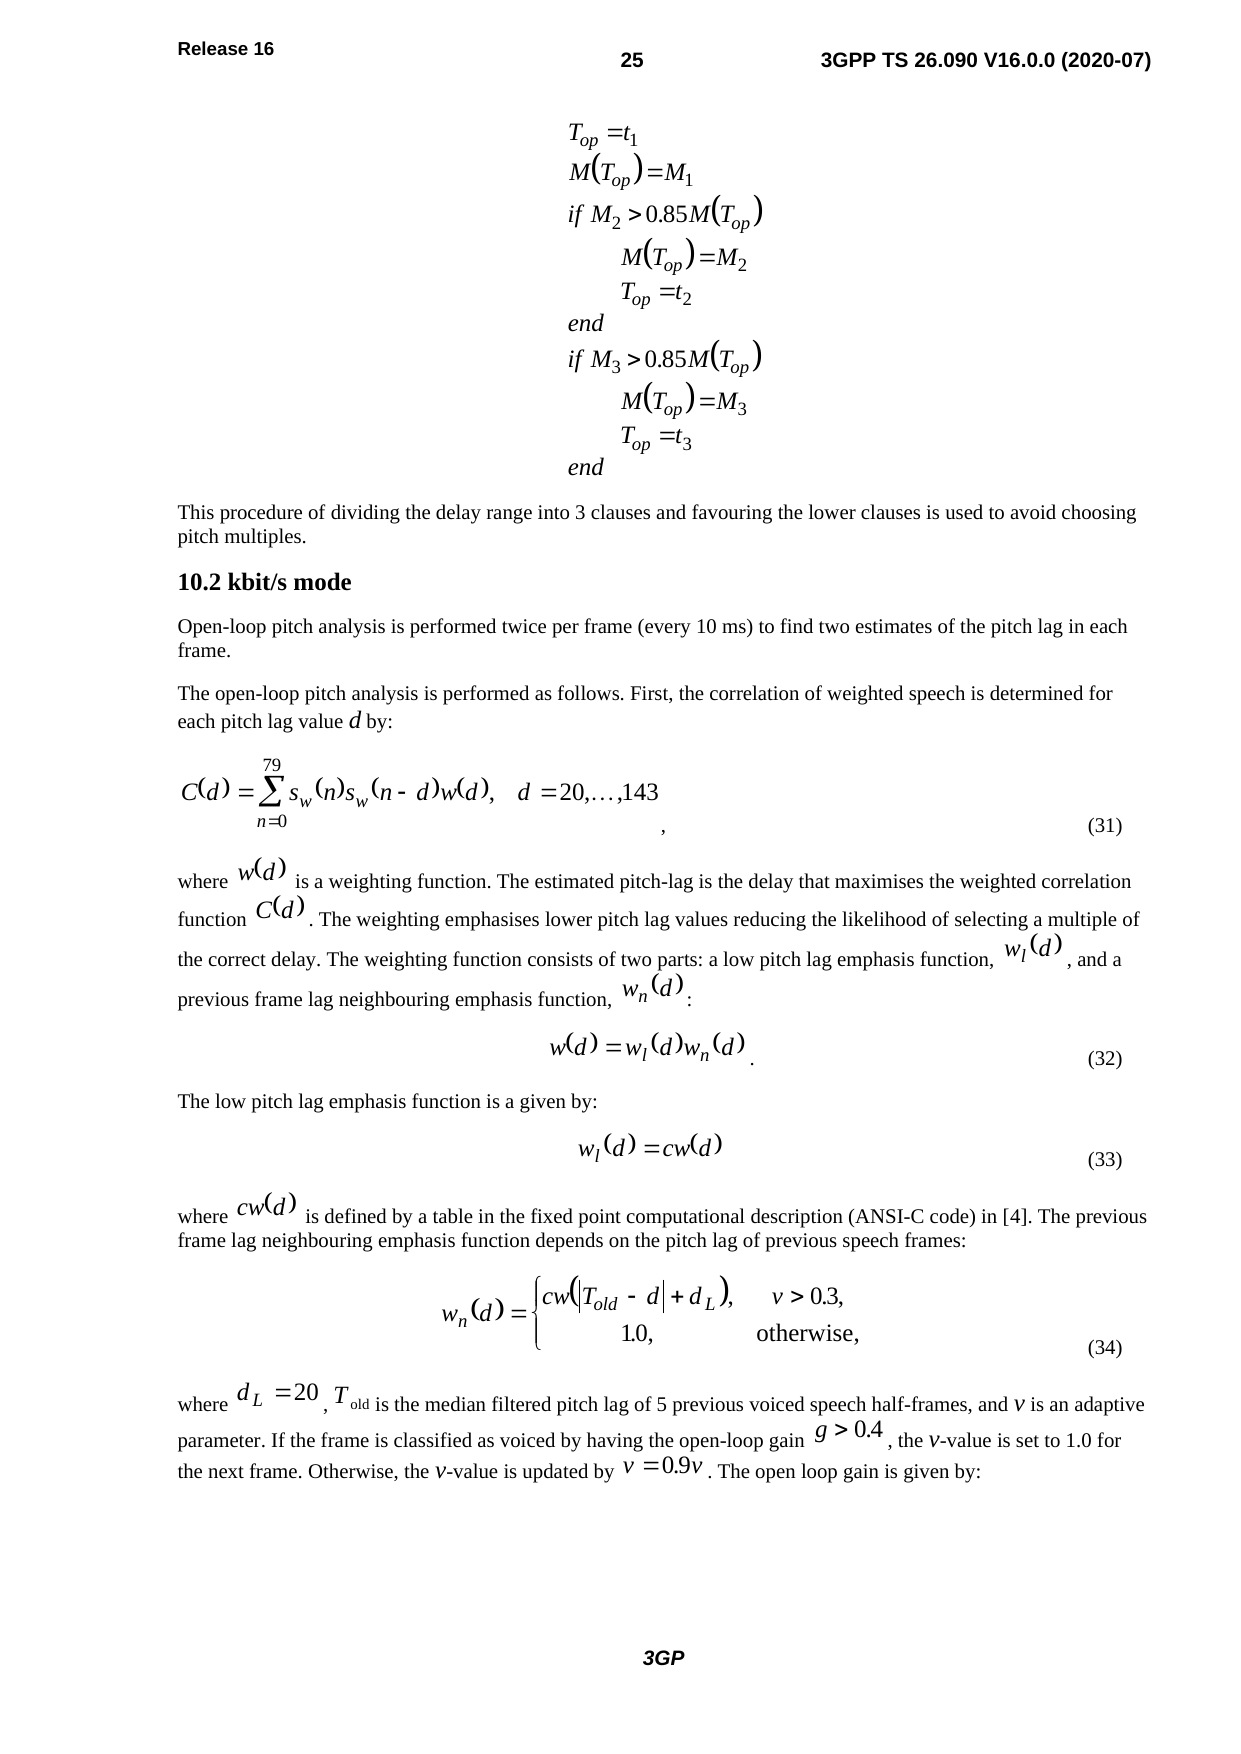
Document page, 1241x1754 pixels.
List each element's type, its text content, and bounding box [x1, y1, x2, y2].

text Open-loop pitch analysis is performed twice per frame (every 10 ms) to find two estimates of the pitch lag in each frame. [177, 614, 1152, 662]
text (33) [177, 1131, 1152, 1171]
text This procedure of dividing the delay range into 3 clauses and favouring the lower clauses is used to avoid choosing pitch multiples. [177, 500, 1152, 548]
text where , is the median filtered pitch lag of 5 previous voiced speech half-frames, and v is an adaptive parameter. If the frame is classified as voiced by having the open-loop gain , the v-value is set to 1.0 for the next frame. Otherwise, the v-value is updated by . The open loop gain is given by: [177, 1378, 1152, 1483]
text , (31) [177, 753, 1152, 837]
text The open-loop pitch analysis is performed as follows. First, the correlation of weighted speech is determined for each pitch lag value d by: [177, 681, 1152, 734]
text 10.2 kbit/s mode [177, 567, 1152, 596]
text where is defined by a table in the fixed point computational description (ANSI-C code) in [4]. The previous frame lag neighbouring emphasis function depends on the pitch lag of previous speech frames: [177, 1190, 1152, 1252]
text (34) [177, 1271, 1152, 1359]
text . (32) [177, 1030, 1152, 1070]
text The low pitch lag emphasis function is a given by: [177, 1089, 1152, 1113]
text where is a weighting function. The estimated pitch-lag is the delay that maximises the weighted correlation function . The weighting emphasises lower pitch lag values reducing the likelihood of selecting a multiple of the correct delay. The weighting function consists of two parts: a low pitch lag emphasis function, , and a previous frame lag neighbouring emphasis function, : [177, 855, 1152, 1011]
